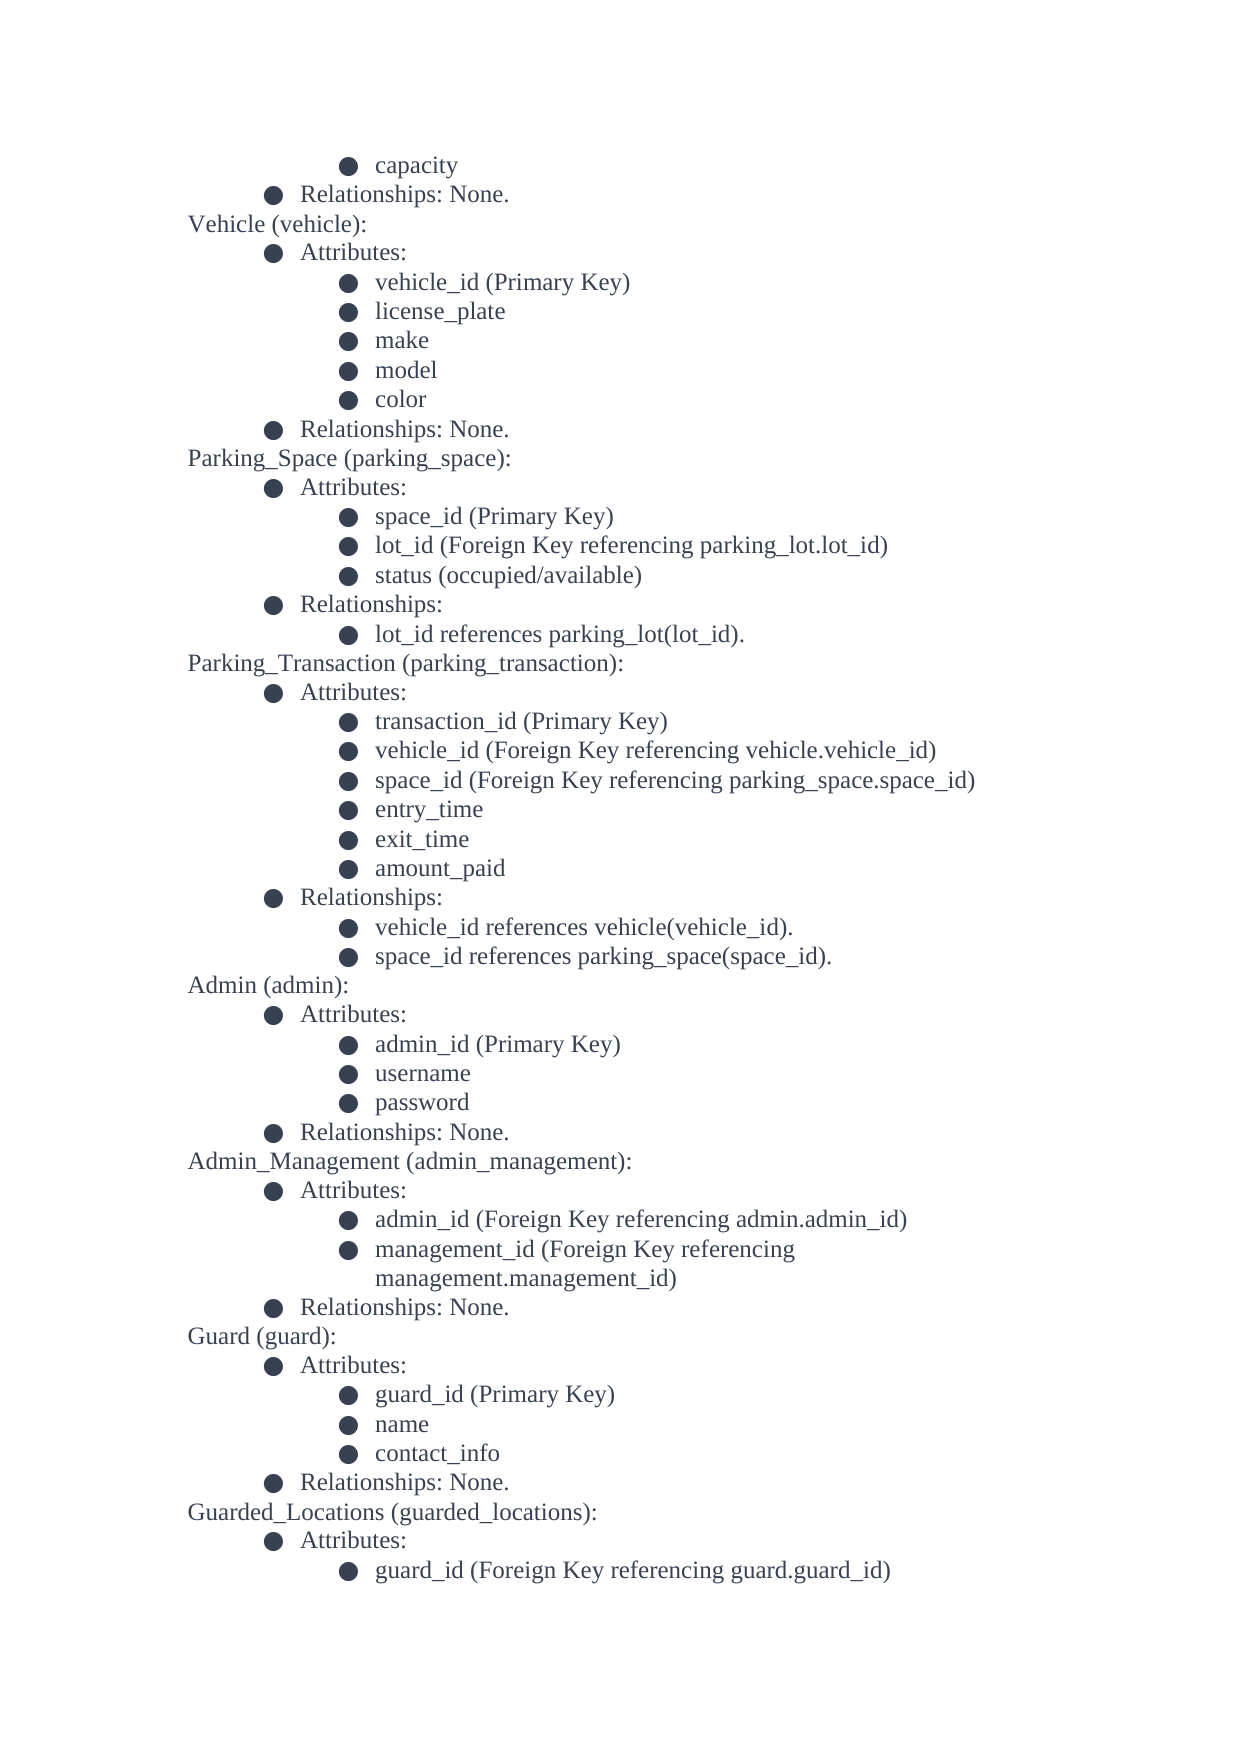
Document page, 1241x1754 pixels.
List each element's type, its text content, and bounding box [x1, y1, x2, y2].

list transaction_id (Primary Key) [337, 706, 1090, 736]
list Relationships: [262, 589, 1090, 619]
list admin_id (Foreign Key referencing admin.admin_id) [337, 1204, 1090, 1234]
list space_id (Foreign Key referencing parking_space.space_id) [337, 765, 1090, 794]
list entry_time [337, 794, 1090, 824]
list model [337, 355, 1090, 384]
list Attributes: [262, 1350, 1090, 1379]
list capacity [337, 150, 1090, 179]
list Relationships: None. [262, 414, 1090, 443]
list Relationships: None. [262, 179, 1090, 209]
list Attributes: [262, 677, 1090, 706]
list make [337, 326, 1090, 355]
list exit_time [337, 824, 1090, 853]
list Attributes: [262, 1175, 1090, 1204]
list Vehicle (vehicle): [187, 209, 1090, 237]
list color [337, 384, 1090, 414]
list vehicle_id (Primary Key) [337, 267, 1090, 296]
list Relationships: None. [262, 1292, 1090, 1321]
list vehicle_id (Foreign Key referencing vehicle.vehicle_id) [337, 736, 1090, 765]
list lot_id (Foreign Key referencing parking_lot.lot_id) [337, 531, 1090, 560]
list space_id references parking_space(space_id). [337, 941, 1090, 971]
list contact_info [337, 1438, 1090, 1467]
list Attributes: [262, 472, 1090, 501]
list space_id (Primary Key) [337, 501, 1090, 531]
list username [337, 1058, 1090, 1087]
list lot_id references parking_lot(lot_id). [337, 619, 1090, 648]
list management_id (Foreign Key referencing management.management_id) [337, 1234, 1090, 1292]
list Relationships: None. [262, 1467, 1090, 1497]
list license_plate [337, 296, 1090, 326]
list Relationships: None. [262, 1117, 1090, 1146]
list status (occupied/available) [337, 560, 1090, 589]
list Attributes: [262, 999, 1090, 1029]
list guard_id (Primary Key) [337, 1379, 1090, 1409]
list Guarded_Locations (guarded_locations): [187, 1497, 1090, 1526]
list Parking_Transaction (parking_transaction): [187, 648, 1090, 677]
list Attributes: [262, 1526, 1090, 1555]
list guard_id (Foreign Key referencing guard.guard_id) [337, 1555, 1090, 1584]
list admin_id (Primary Key) [337, 1029, 1090, 1058]
list Admin_Management (admin_management): [187, 1146, 1090, 1175]
list name [337, 1409, 1090, 1438]
list amount_paid [337, 853, 1090, 882]
list Parking_Space (parking_space): [187, 443, 1090, 472]
list Relationships: [262, 882, 1090, 912]
list Admin (admin): [187, 971, 1090, 999]
list password [337, 1087, 1090, 1117]
list Guard (guard): [187, 1321, 1090, 1350]
list vehicle_id references vehicle(vehicle_id). [337, 912, 1090, 941]
list Attributes: [262, 237, 1090, 267]
